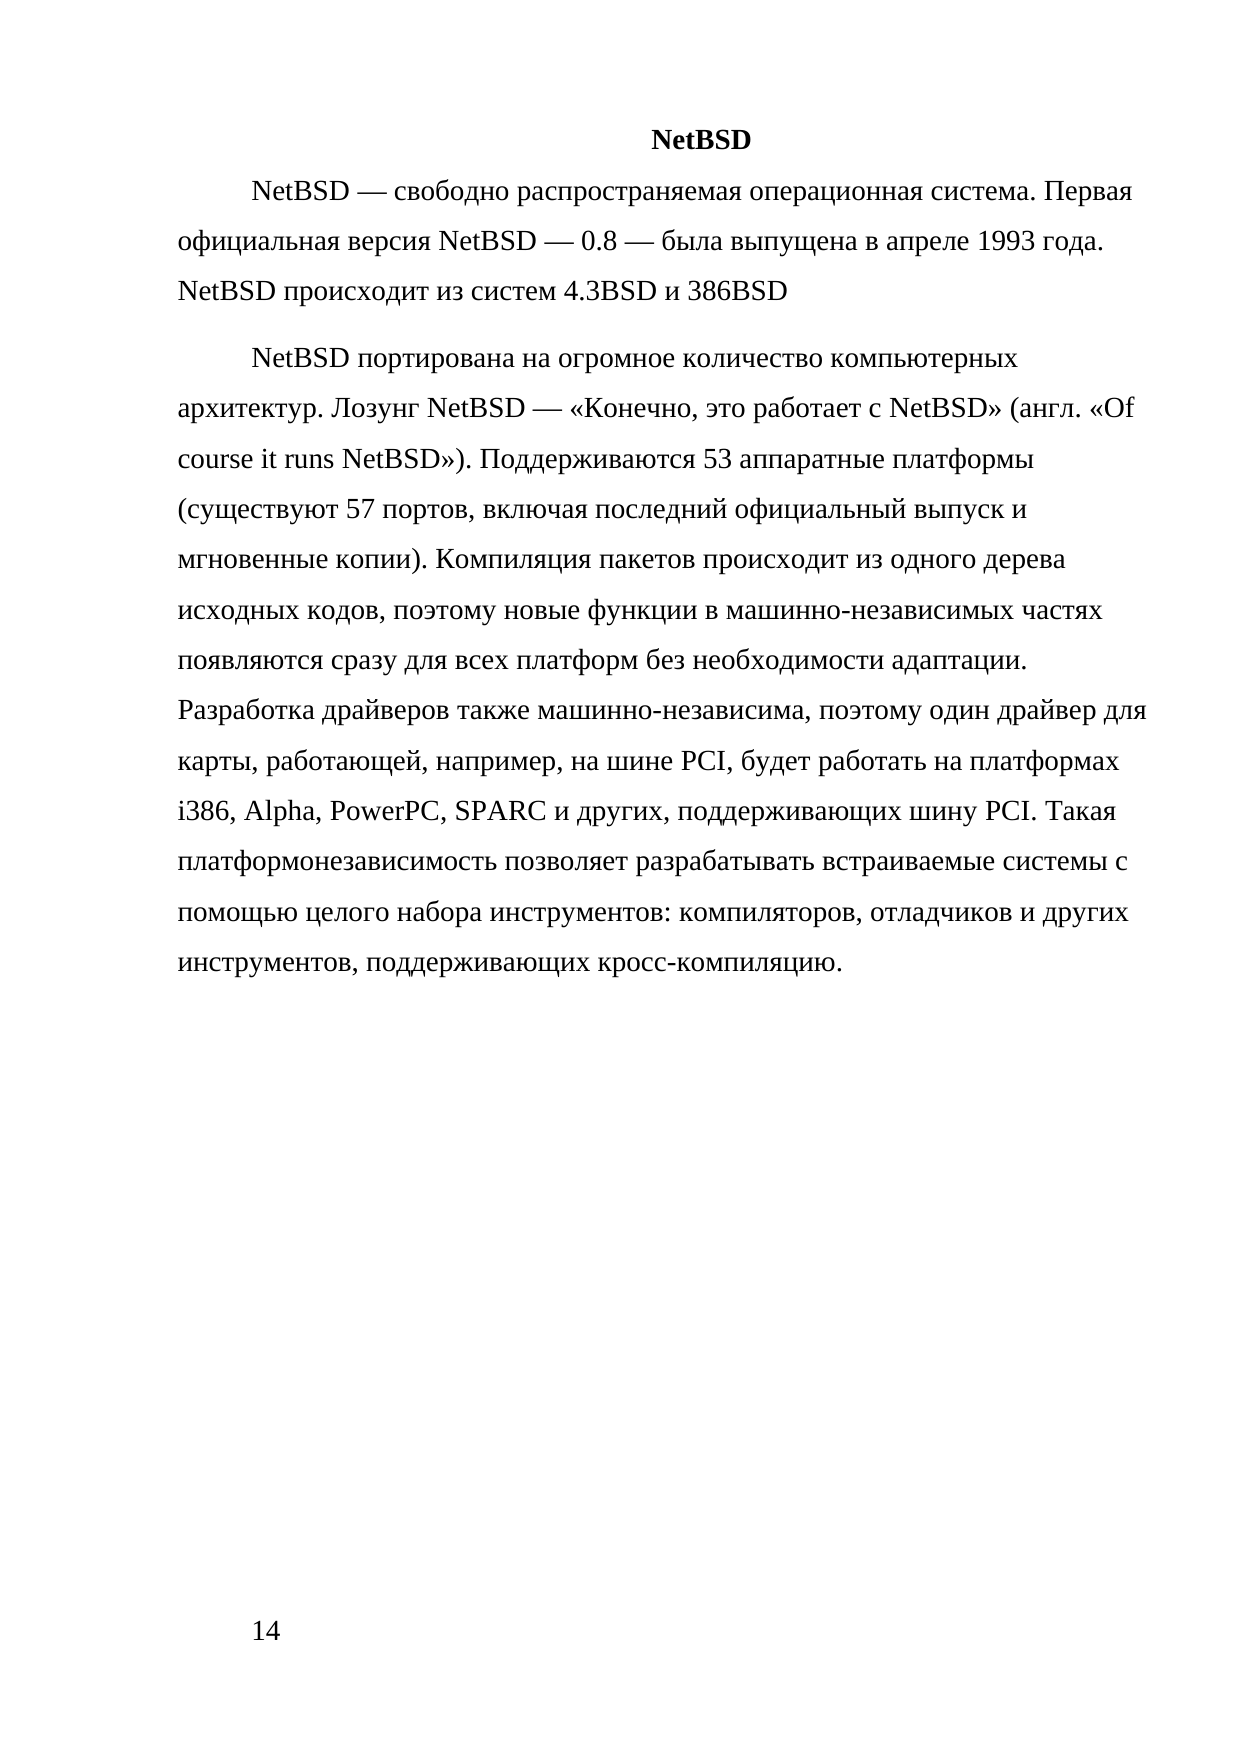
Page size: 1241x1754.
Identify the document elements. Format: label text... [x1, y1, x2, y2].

text NetBSD портирована на огромное количество компьютерных архитектур. Лозунг NetBSD — «Конечно, это работает с NetBSD» (англ. «Of course it runs NetBSD»). Поддерживаются 53 аппаратные платформы (существуют 57 портов, включая последний официальный выпуск и мгновенные копии). Компиляция пакетов происходит из одного дерева исходных кодов, поэтому новые функции в машинно-независимых частях появляются сразу для всех платформ без необходимости адаптации. Разработка драйверов также машинно-независима, поэтому один драйвер для карты, работающей, например, на шине PCI, будет работать на платформах i386, Alpha, PowerPC, SPARC и других, поддерживающих шину PCI. Такая платформонезависимость позволяет разрабатывать встраиваемые системы с помощью целого набора инструментов: компиляторов, отладчиков и других инструментов, поддерживающих кросс-компиляцию. [177, 340, 1152, 977]
text NetBSD — свободно распространяемая операционная система. Первая официальная версия NetBSD — 0.8 — была выпущена в апреле 1993 года. NetBSD происходит из систем 4.3BSD и 386BSD [177, 173, 1152, 307]
subtitle NetBSD [177, 122, 1152, 156]
